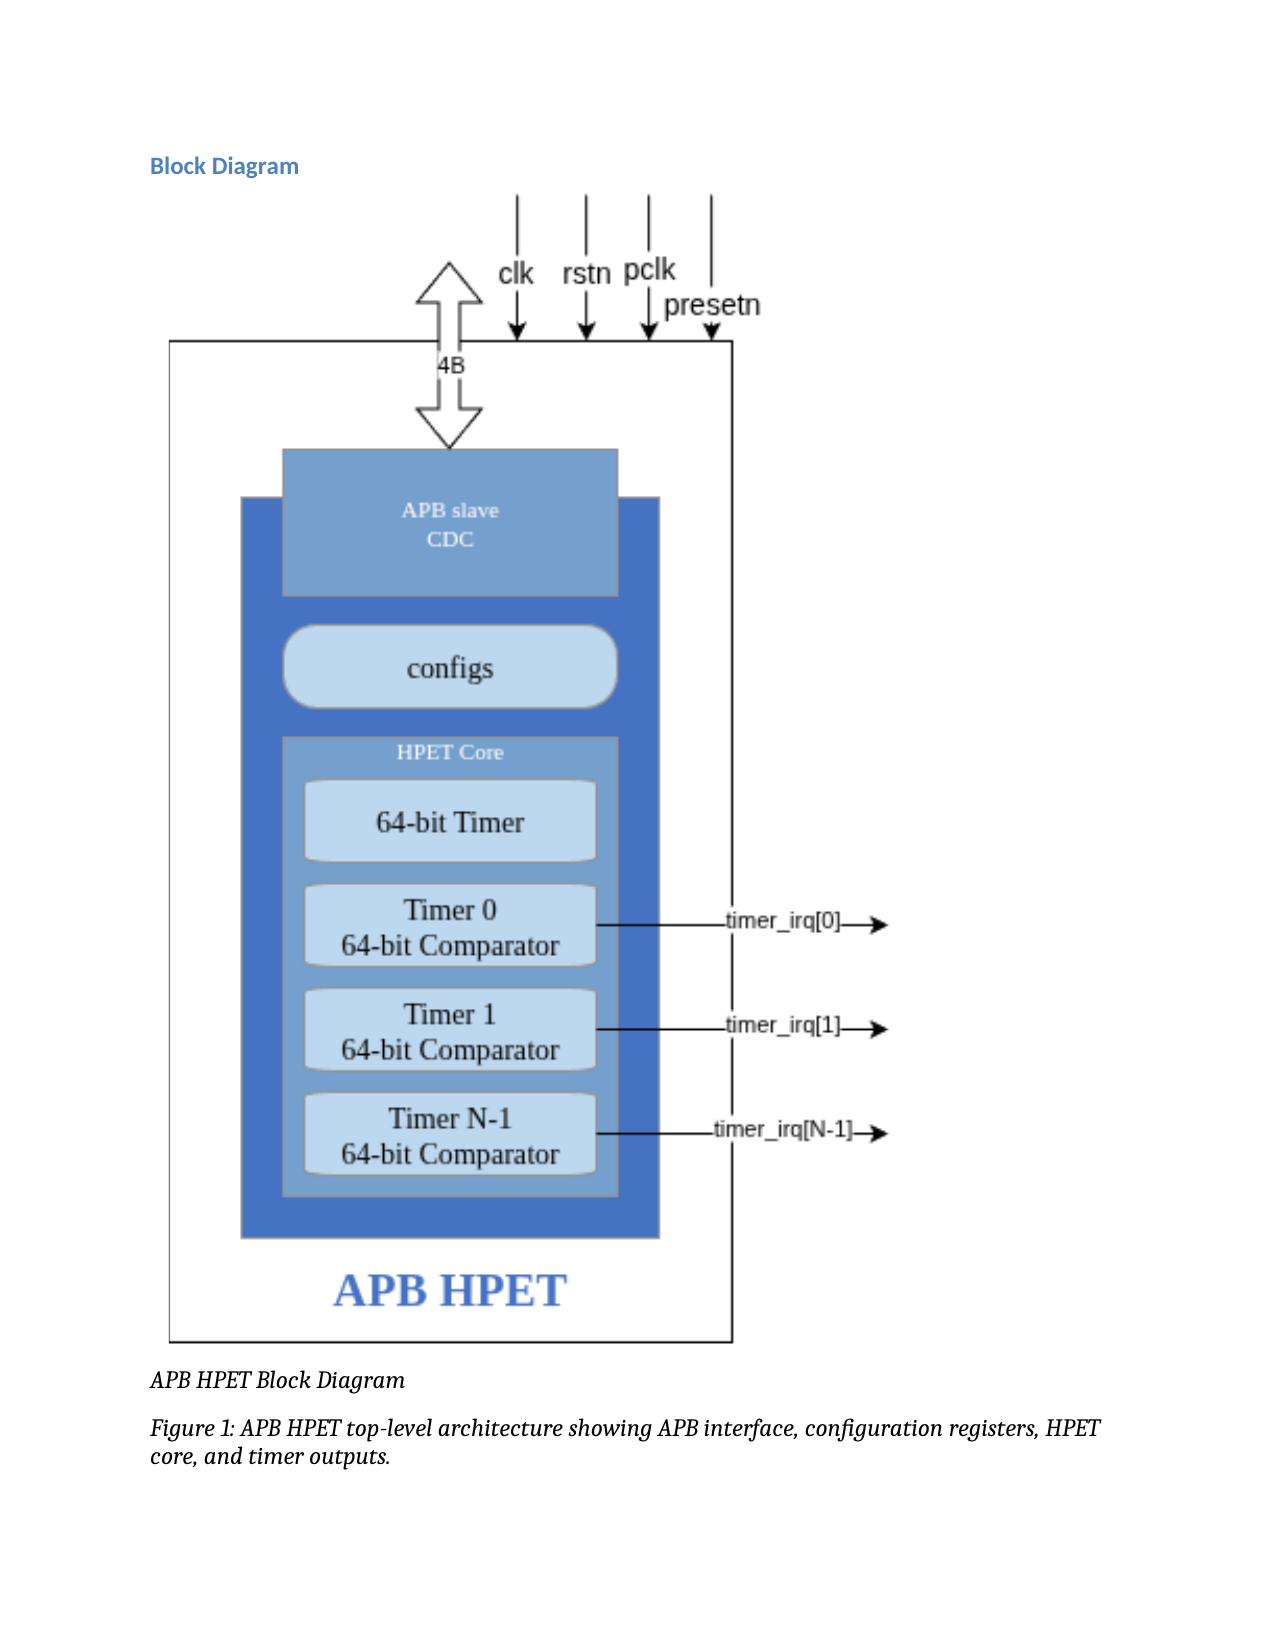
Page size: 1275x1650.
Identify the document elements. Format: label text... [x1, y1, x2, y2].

text APB HPET Block Diagram [150, 1366, 1125, 1395]
text Figure 1: APB HPET top-level architecture showing APB interface, configuration registers, HPET core, and timer outputs. [150, 1413, 1125, 1471]
subtitle Block Diagram [150, 150, 1125, 181]
picture [168, 180, 907, 1346]
